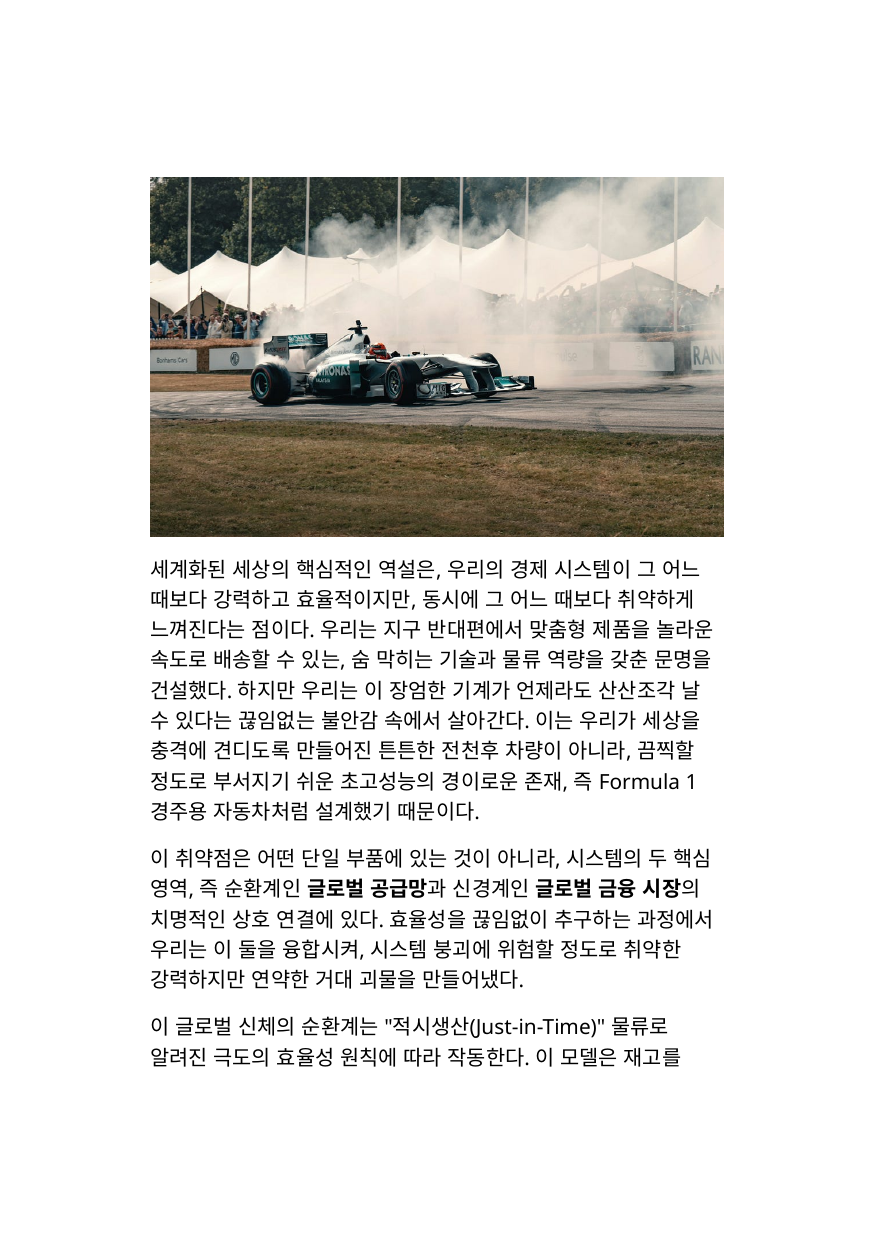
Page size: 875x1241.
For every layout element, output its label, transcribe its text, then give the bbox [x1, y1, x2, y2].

text 이 취약점은 어떤 단일 부품에 있는 것이 아니라, 시스템의 두 핵심 영역, 즉 순환계인 글로벌 공급망과 신경계인 글로벌 금융 시장의 치명적인 상호 연결에 있다. 효율성을 끊임없이 추구하는 과정에서 우리는 이 둘을 융합시켜, 시스템 붕괴에 위험할 정도로 취약한 강력하지만 연약한 거대 괴물을 만들어냈다. [150, 842, 724, 994]
picture [150, 177, 724, 537]
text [150, 1011, 724, 1071]
text 세계화된 세상의 핵심적인 역설은, 우리의 경제 시스템이 그 어느 때보다 강력하고 효율적이지만, 동시에 그 어느 때보다 취약하게 느껴진다는 점이다. 우리는 지구 반대편에서 맞춤형 제품을 놀라운 속도로 배송할 수 있는, 숨 막히는 기술과 물류 역량을 갖춘 문명을 건설했다. 하지만 우리는 이 장엄한 기계가 언제라도 산산조각 날 수 있다는 끊임없는 불안감 속에서 살아간다. 이는 우리가 세상을 충격에 견디도록 만들어진 튼튼한 전천후 차량이 아니라, 끔찍할 정도로 부서지기 쉬운 초고성능의 경이로운 존재, 즉 Formula 1 경주용 자동차처럼 설계했기 때문이다. [150, 553, 724, 826]
